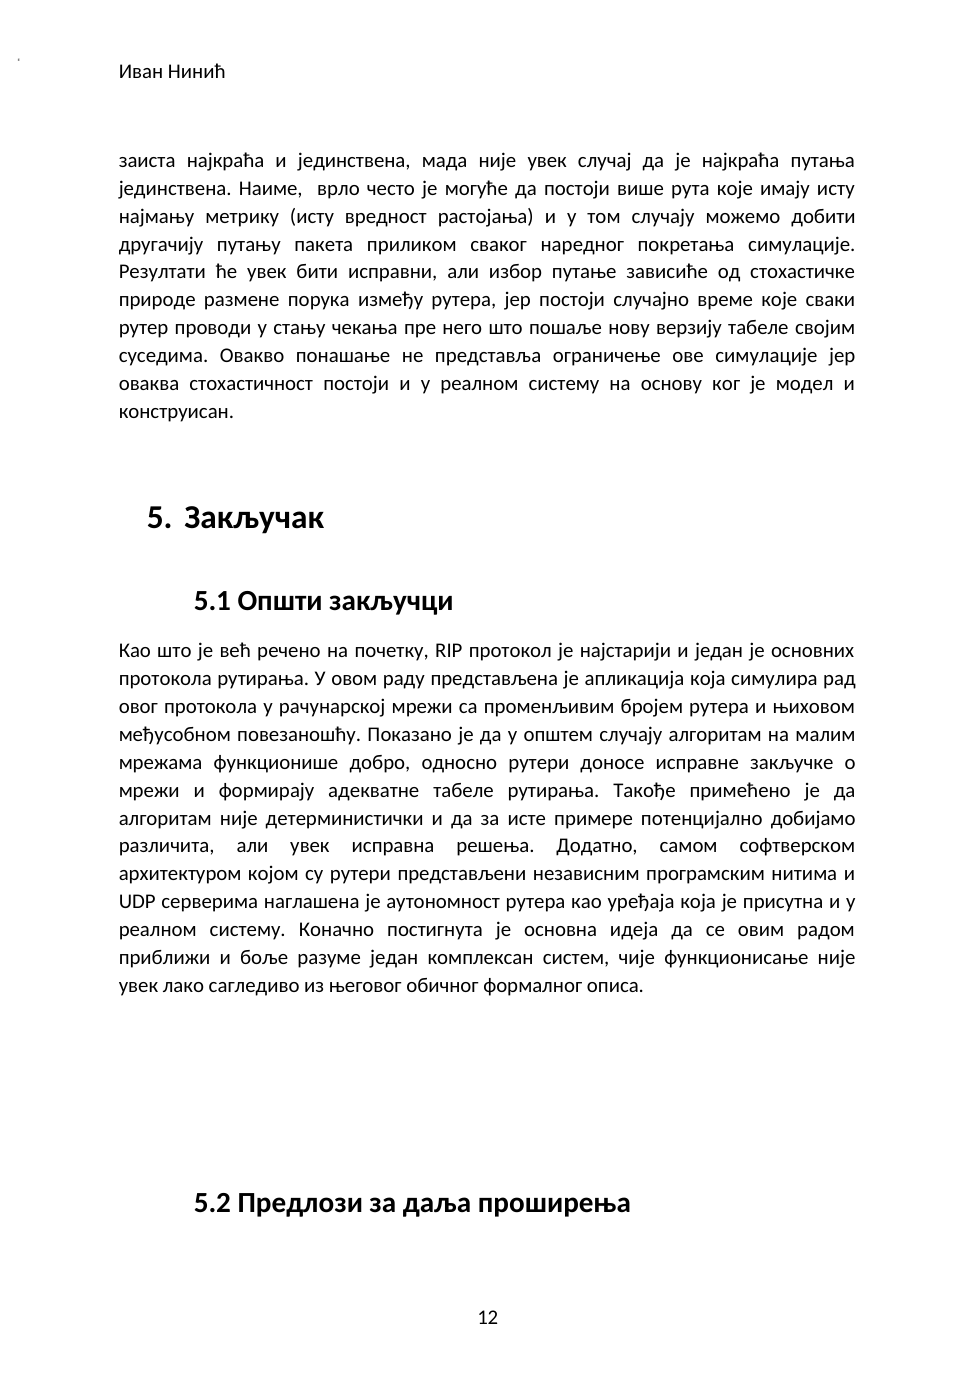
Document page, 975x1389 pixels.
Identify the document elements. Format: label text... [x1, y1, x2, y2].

subtitle 5.2 Предлози за даља проширења [193, 1184, 856, 1219]
subtitle Закључак [147, 496, 856, 536]
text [118, 147, 856, 424]
text Као што је већ речено на почетку, RIP протокол је најстарији и један је основних протокола рутирања. У овом раду представљена је апликација која симулира рад овог протокола у рачунарској мрежи са променљивим бројем рутера и њиховом међусобном повезаношћу. Показано је да у општем случају алгоритам на малим мрежама функционише добро, односно рутери доносе исправне закључке о мрежи и формирају адекватне табеле рутирања. Такође примећено је да алгоритам није детерминистички и да за исте примере потенцијално добијамо различита, али увек исправна решења. Додатно, самом софтверском архитектуром којом су рутери представљени независним програмским нитима и UDP серверима наглашена је аутономност рутера као уређаја која је присутна и у реалном систему. Коначно постигнута је основна идеја да се овим радом приближи и боље разуме један комплексан систем, чије функционисање није увек лако сагледиво из његовог обичног формалног описа. [118, 637, 856, 998]
subtitle 5.1 Општи закључци [193, 582, 856, 618]
